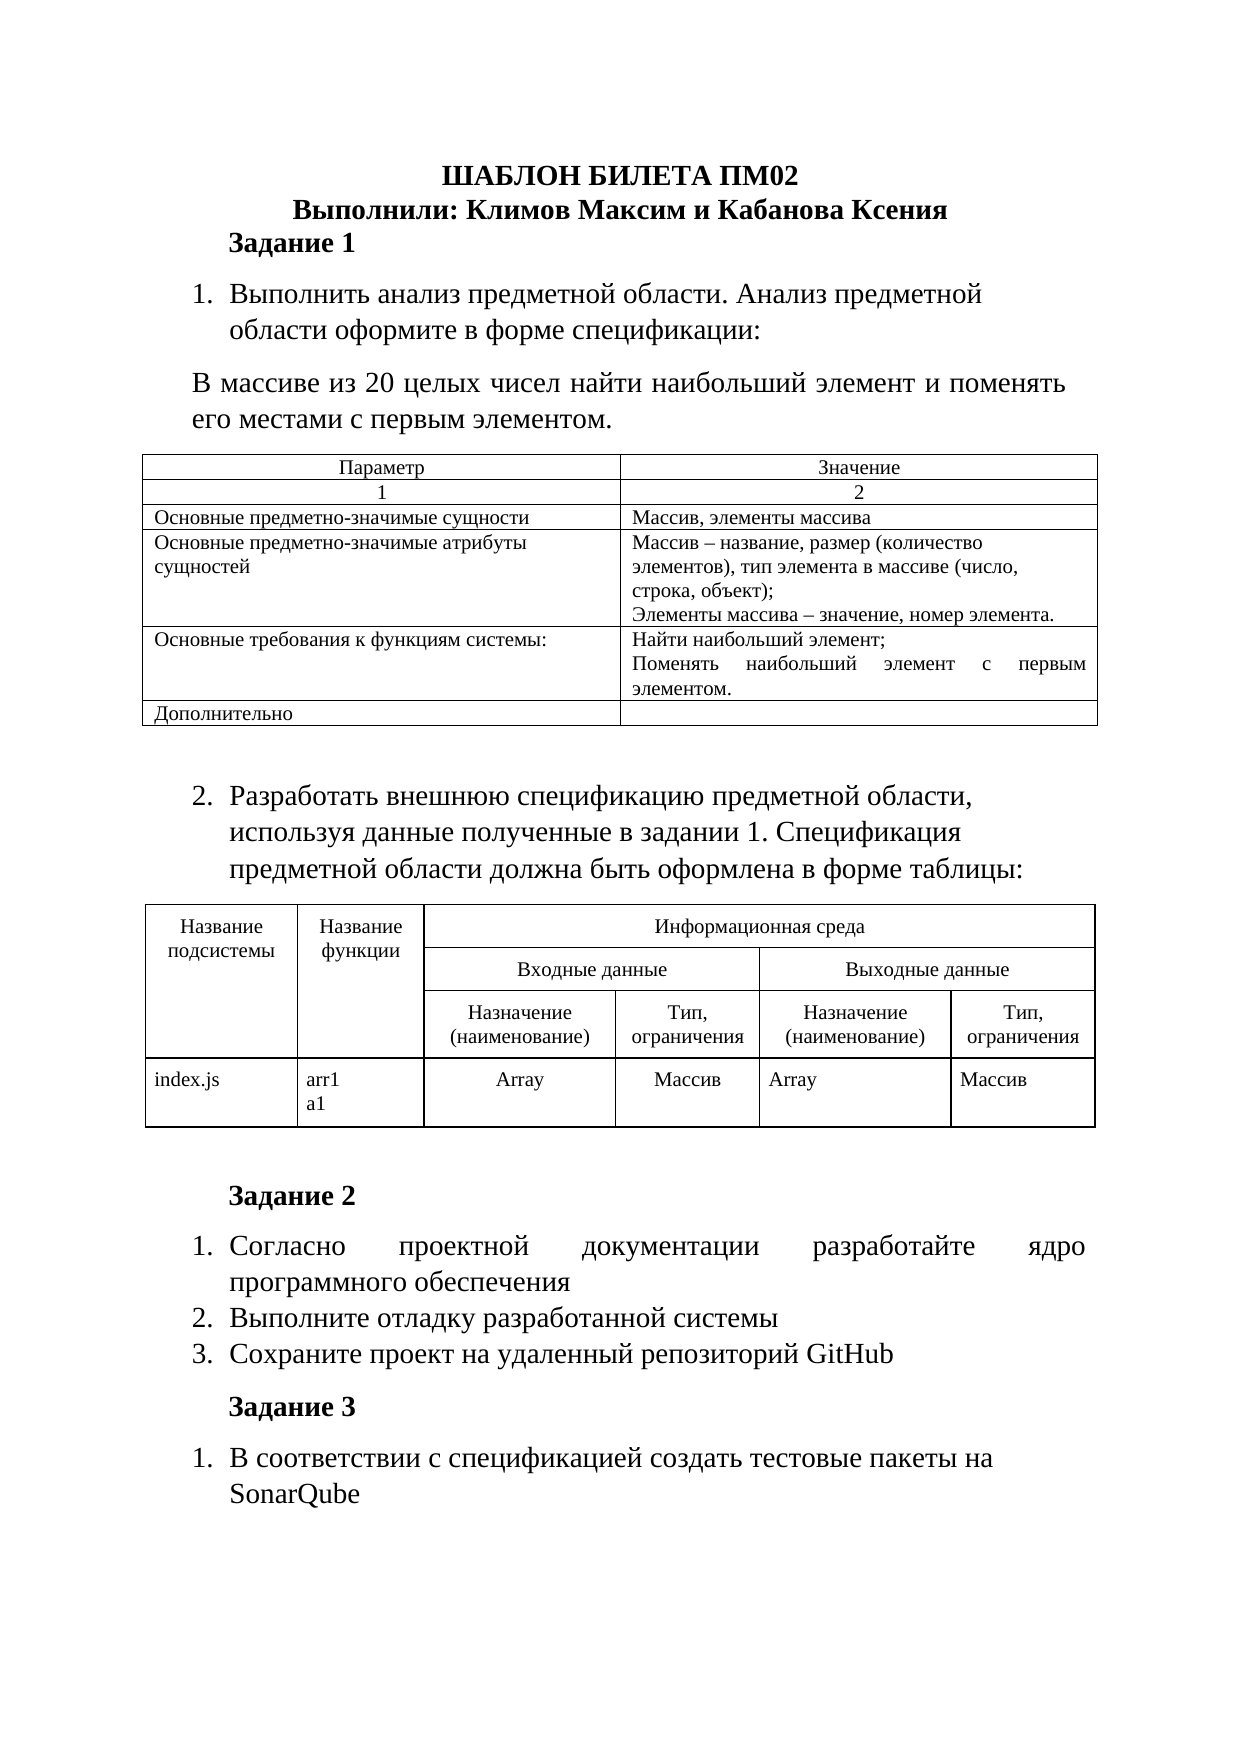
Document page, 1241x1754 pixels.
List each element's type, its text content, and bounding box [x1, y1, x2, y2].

text Задание 1 [154, 225, 1086, 259]
text Задание 2 [154, 1178, 1086, 1211]
table_cell index.js [146, 1059, 297, 1126]
table_cell Основные предметно-значимые атрибуты сущностей [143, 530, 620, 626]
table_cell Тип, ограничения [952, 991, 1094, 1057]
table_cell Входные данные [425, 948, 759, 990]
subtitle Выполнили: Климов Максим и Кабанова Ксения [154, 192, 1086, 225]
table_cell Array [760, 1059, 950, 1126]
table_cell Дополнительно [143, 701, 620, 724]
table_cell Массив – название, размер (количество элементов), тип элемента в массиве (число, строка, объект); Элементы массива – значение, номер элемента. [621, 530, 1097, 626]
table_header Параметр [143, 455, 620, 479]
table_cell Массив, элементы массива [621, 505, 1097, 529]
table_header Название подсистемы [146, 905, 297, 1057]
table_cell Назначение (наименование) [425, 991, 615, 1057]
text Задание 3 [154, 1389, 1086, 1423]
table_cell Основные предметно-значимые сущности [143, 505, 620, 529]
table_header Значение [621, 455, 1097, 479]
table_cell arr1 a1 [298, 1059, 423, 1126]
list Согласно проектной документации разработайте ядро программного обеспечения [192, 1228, 1086, 1298]
table_cell Массив [616, 1059, 759, 1126]
table_cell Тип, ограничения [616, 991, 759, 1057]
list Выполните отладку разработанной системы [192, 1301, 1086, 1334]
table_header Название функции [298, 905, 423, 1057]
list Сохраните проект на удаленный репозиторий GitHub [192, 1337, 1086, 1370]
table_cell Array [425, 1059, 615, 1126]
table_cell Выходные данные [760, 948, 1094, 990]
table_cell [621, 701, 1097, 724]
list Разработать внешнюю спецификацию предметной области, используя данные полученные в задании 1. Спецификация предметной области должна быть оформлена в форме таблицы: [192, 778, 1086, 884]
list В соответствии с спецификацией создать тестовые пакеты на SonarQube [192, 1440, 1086, 1509]
table_cell Назначение (наименование) [760, 991, 950, 1057]
table_cell 2 [621, 480, 1097, 504]
table_cell Массив [952, 1059, 1094, 1126]
table_cell Основные требования к функциям системы: [143, 627, 620, 699]
text В массиве из 20 целых чисел найти наибольший элемент и поменять его местами с первым элементом. [192, 365, 1086, 434]
table_cell 1 [143, 480, 620, 504]
table_header Информационная среда [425, 905, 1094, 947]
list Выполнить анализ предметной области. Анализ предметной области оформите в форме спецификации: [192, 276, 1086, 345]
subtitle ШАБЛОН БИЛЕТА ПМ02 [154, 158, 1086, 192]
table_cell Найти наибольший элемент; Поменять наибольший элемент с первым элементом. [621, 627, 1097, 699]
